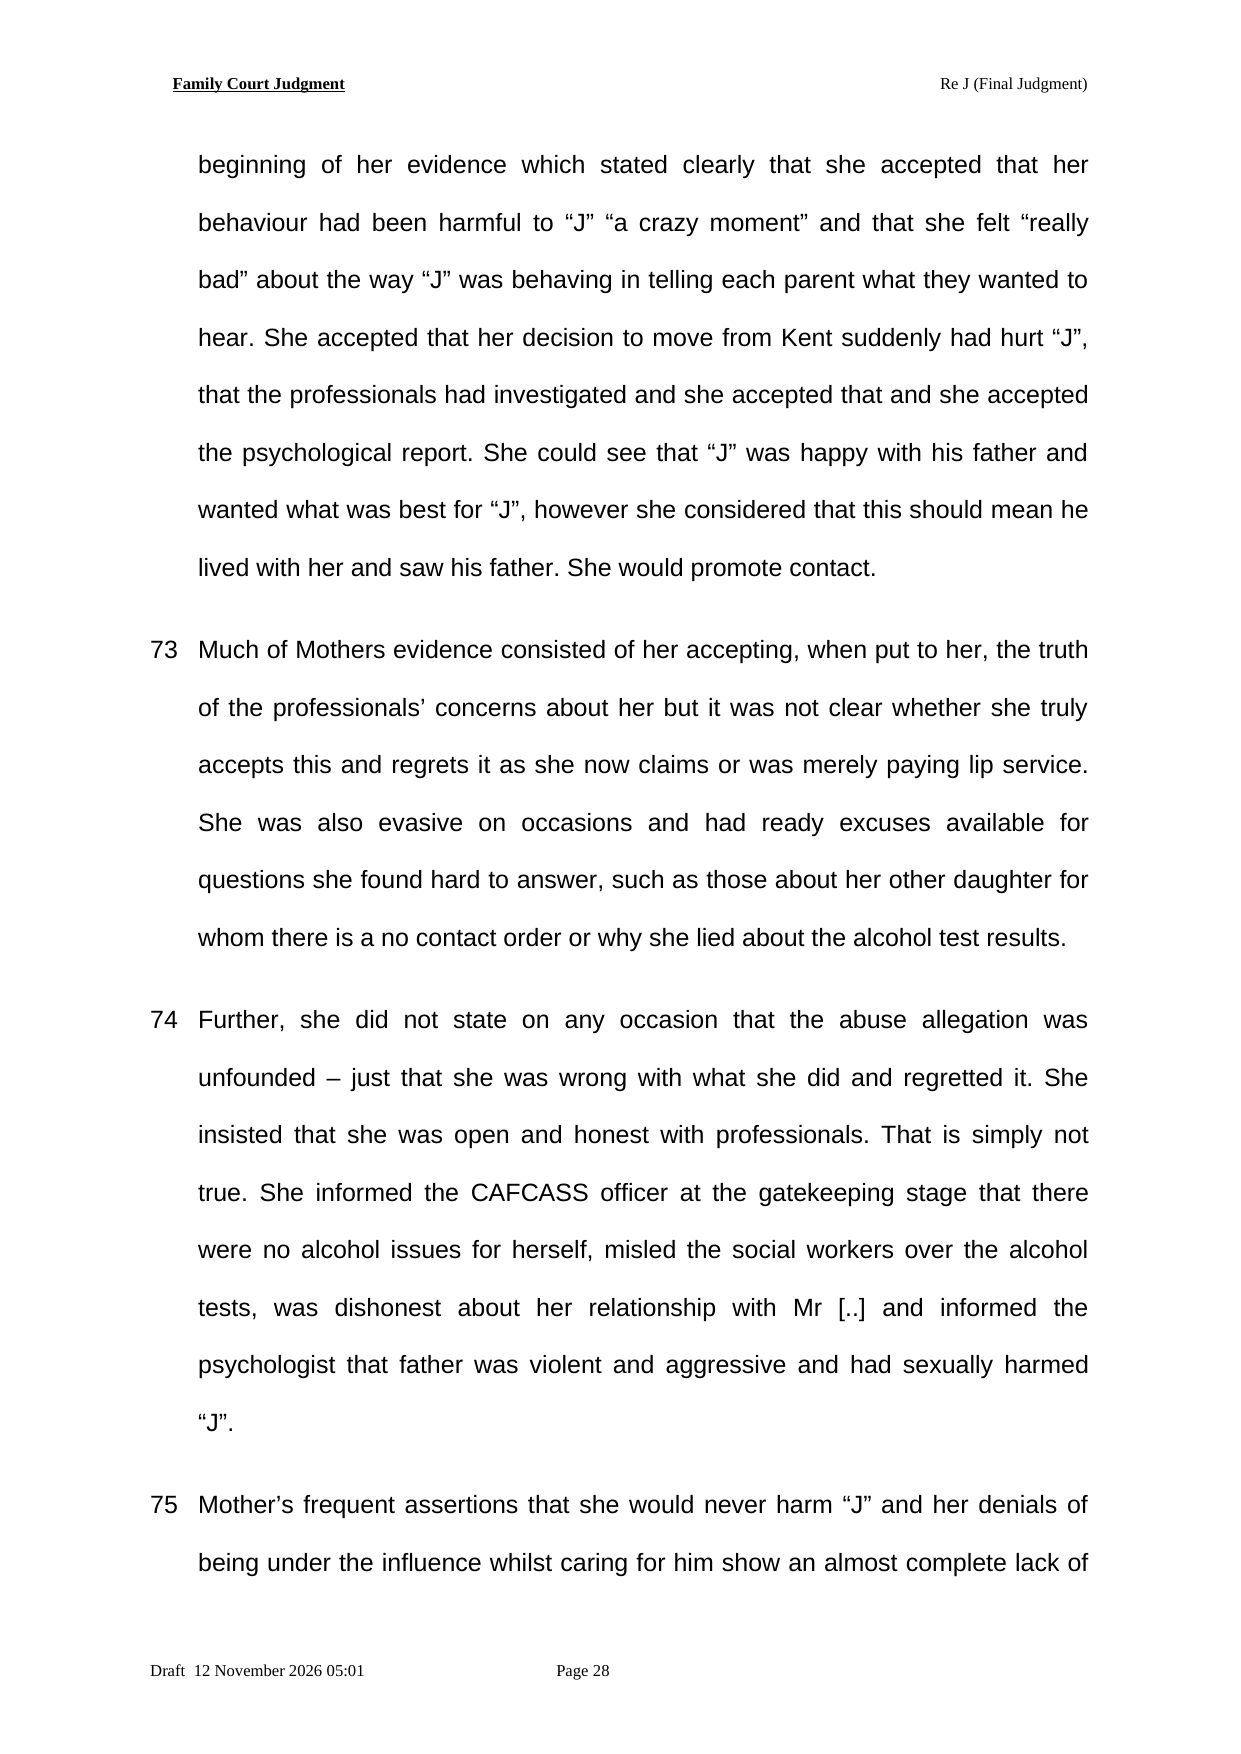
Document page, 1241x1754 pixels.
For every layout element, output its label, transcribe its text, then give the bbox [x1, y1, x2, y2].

list Further, she did not state on any occasion that the abuse allegation was unfounded – just that she was wrong with what she did and regretted it. She insisted that she was open and honest with professionals. That is simply not true. She informed the CAFCASS officer at the gatekeeping stage that there were no alcohol issues for herself, misled the social workers over the alcohol tests, was dishonest about her relationship with Mr [..] and informed the psychologist that father was violent and aggressive and had sexually harmed “J”. [150, 1005, 1090, 1436]
list Much of Mothers evidence consisted of her accepting, when put to her, the truth of the professionals’ concerns about her but it was not clear whether she truly accepts this and regrets it as she now claims or was merely paying lip service. She was also evasive on occasions and had ready excuses available for questions she found hard to answer, such as those about her other daughter for whom there is a no contact order or why she lied about the alcohol test results. [150, 635, 1090, 951]
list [150, 150, 1090, 581]
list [150, 1490, 1090, 1576]
